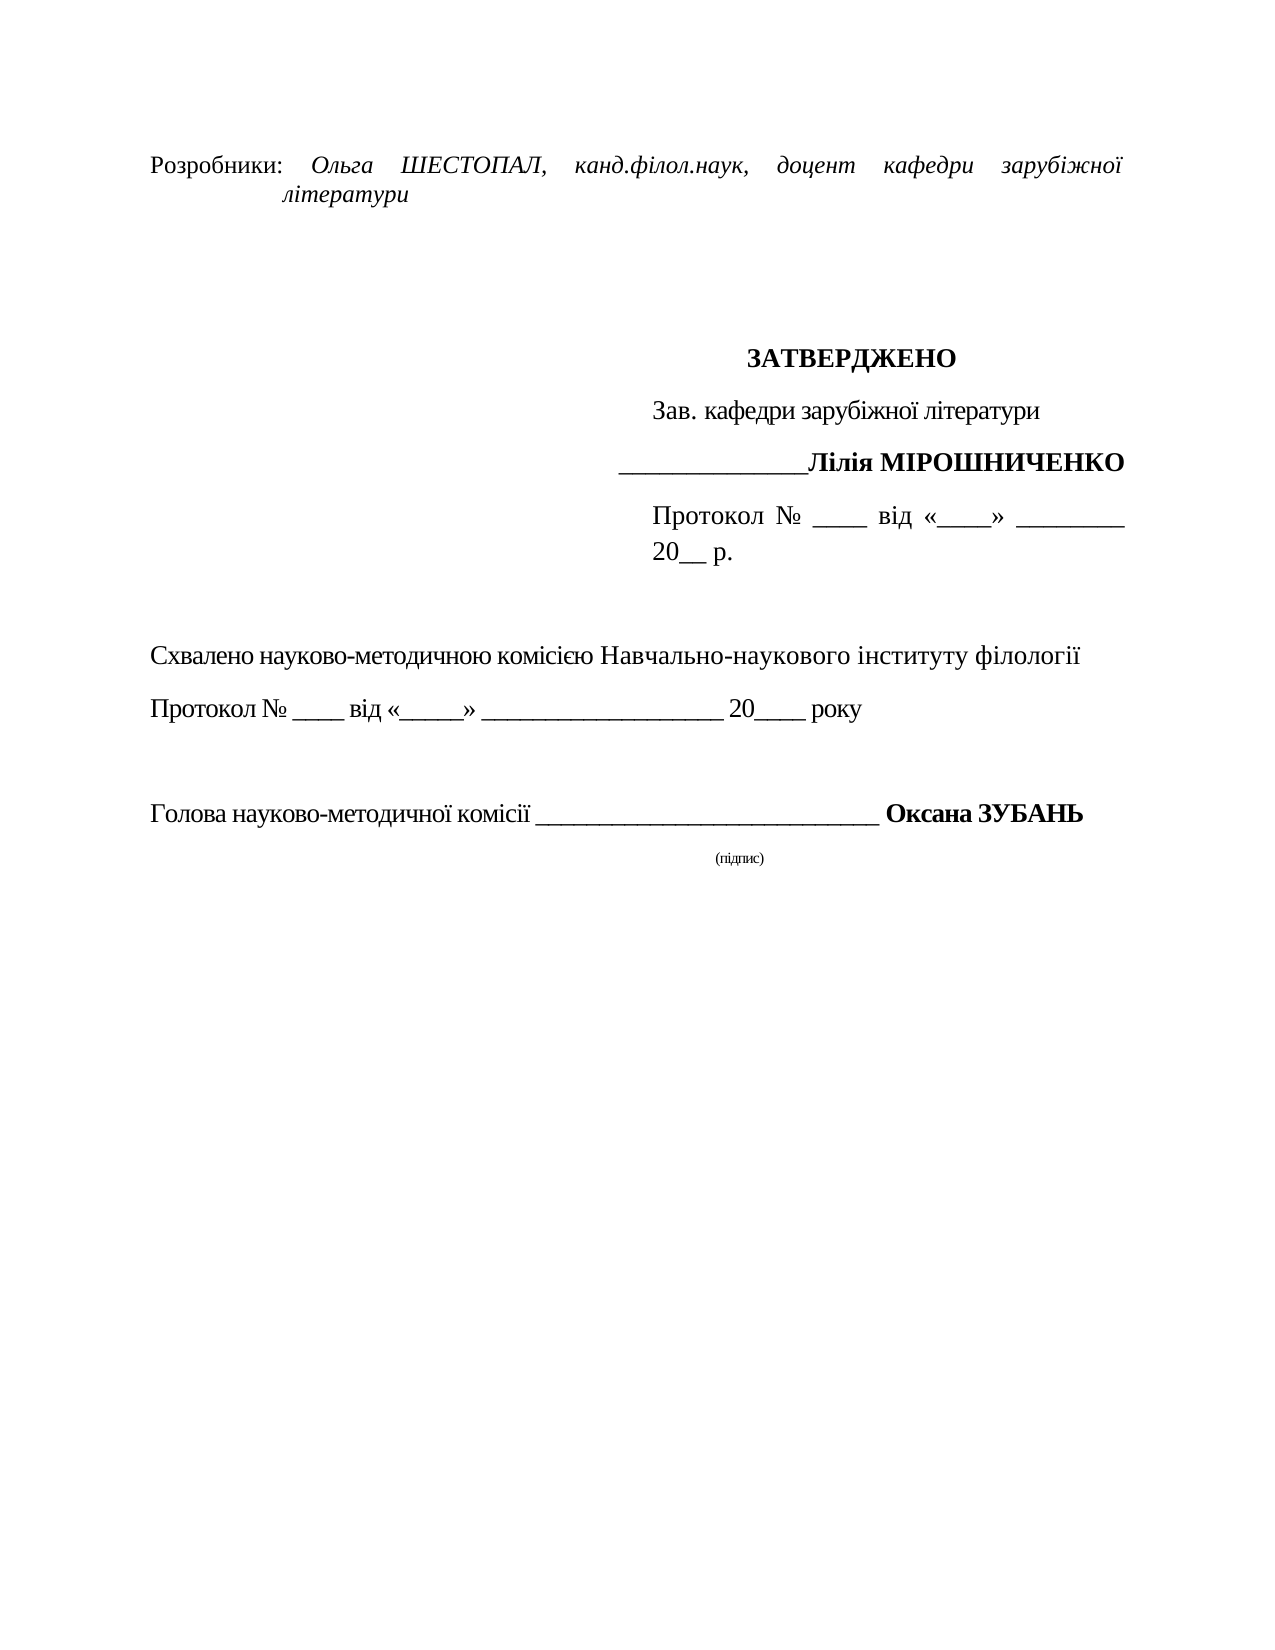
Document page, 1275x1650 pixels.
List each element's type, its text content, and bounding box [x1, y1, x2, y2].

text Голова науково-методичної комісії ___________________________ Оксана ЗУБАНЬ [150, 797, 1125, 828]
text Зав. кафедри зарубіжної літератури [652, 394, 1125, 425]
text ЗАТВЕРДЖЕНО [578, 342, 1125, 373]
text Протокол № ____ від «_____» ___________________ 20____ року [150, 692, 1125, 723]
text (підпис) [504, 849, 1125, 880]
text Протокол № ____ від «____» ________ 20__ р. [652, 499, 1125, 566]
text Схвалено науково-методичною комісією Навчально-наукового інституту філології [150, 639, 1125, 671]
text Розробники: Ольга ШЕСТОПАЛ, канд.філол.наук, доцент кафедри зарубіжної літератури [150, 150, 1125, 207]
text ______________Лілія МІРОШНИЧЕНКО [150, 447, 1125, 478]
